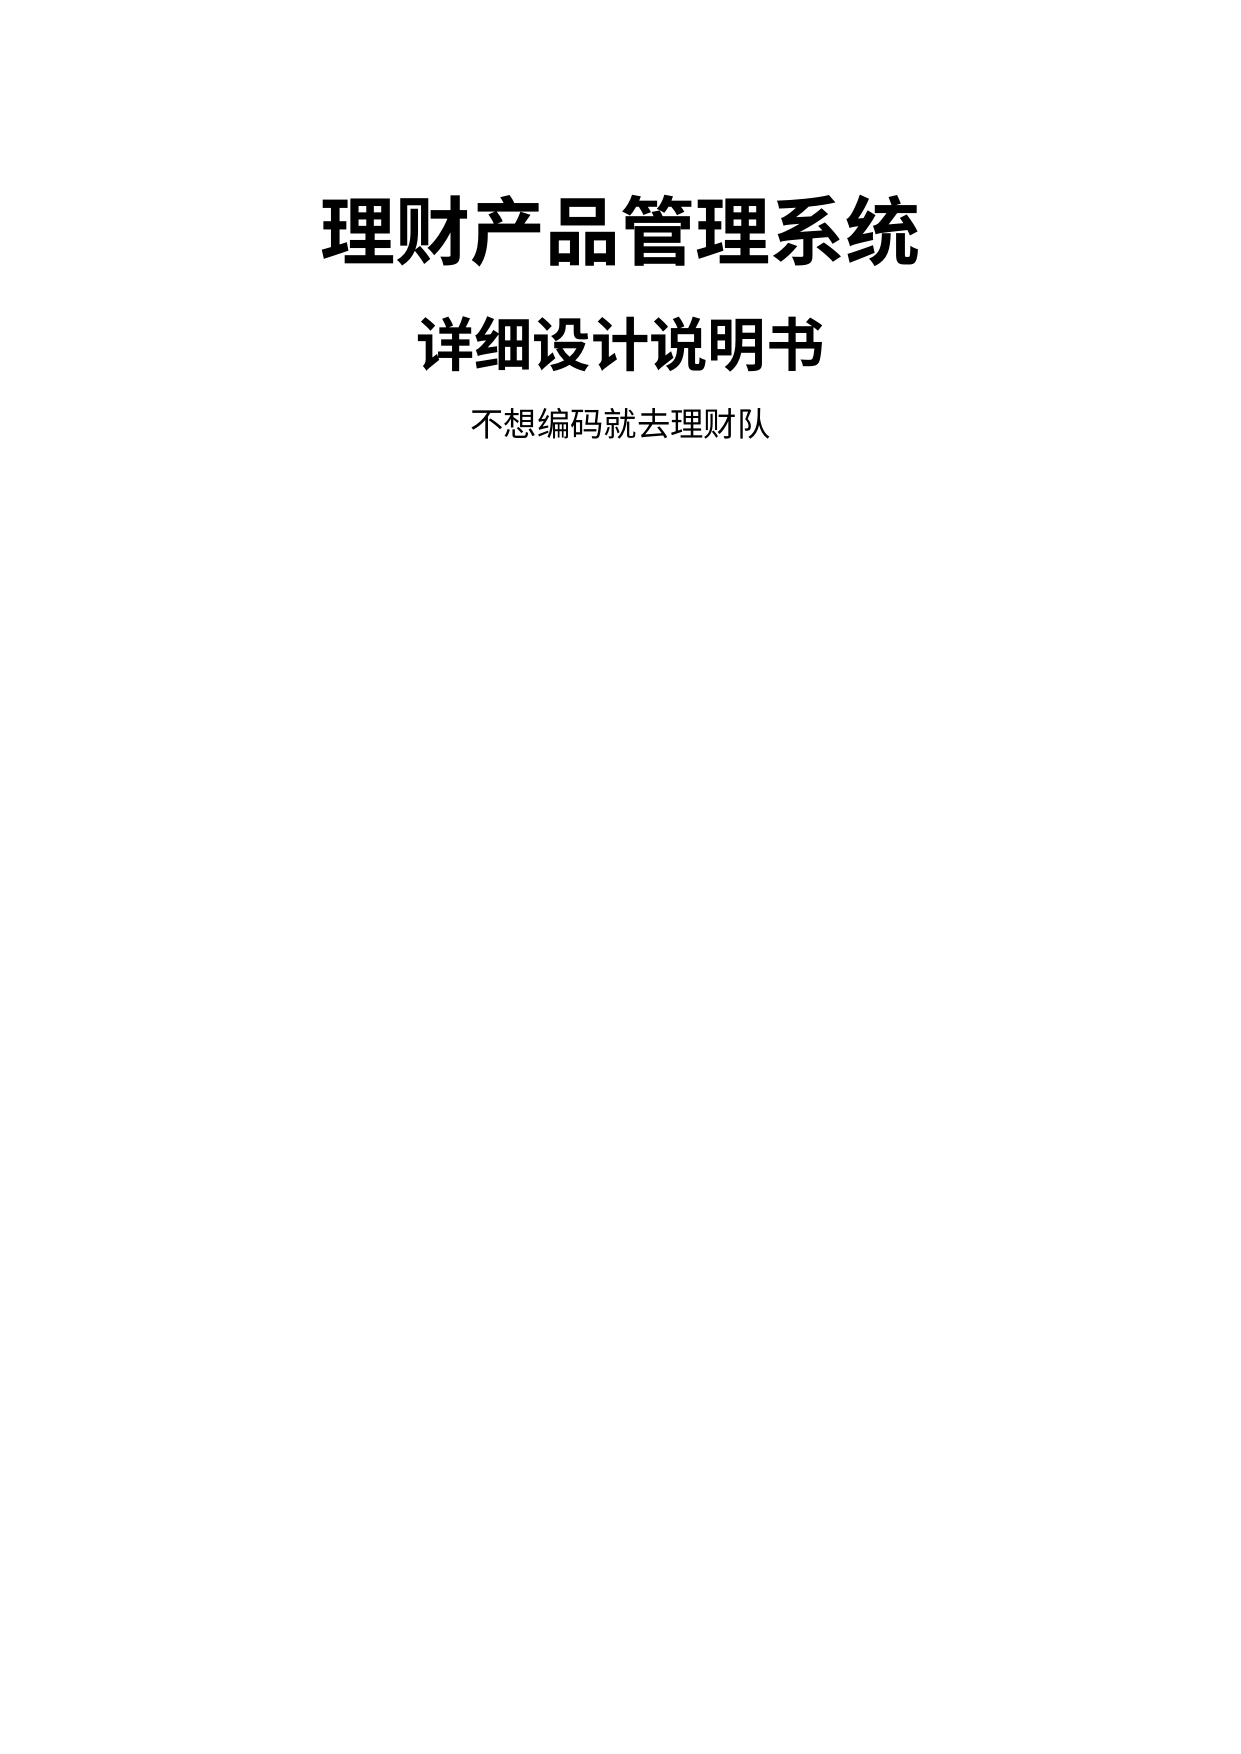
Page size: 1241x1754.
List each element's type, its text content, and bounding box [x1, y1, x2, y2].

text 理财产品管理系统 [187, 162, 1053, 292]
text 详细设计说明书 [187, 292, 1053, 389]
text 不想编码就去理财队 [187, 389, 1053, 454]
